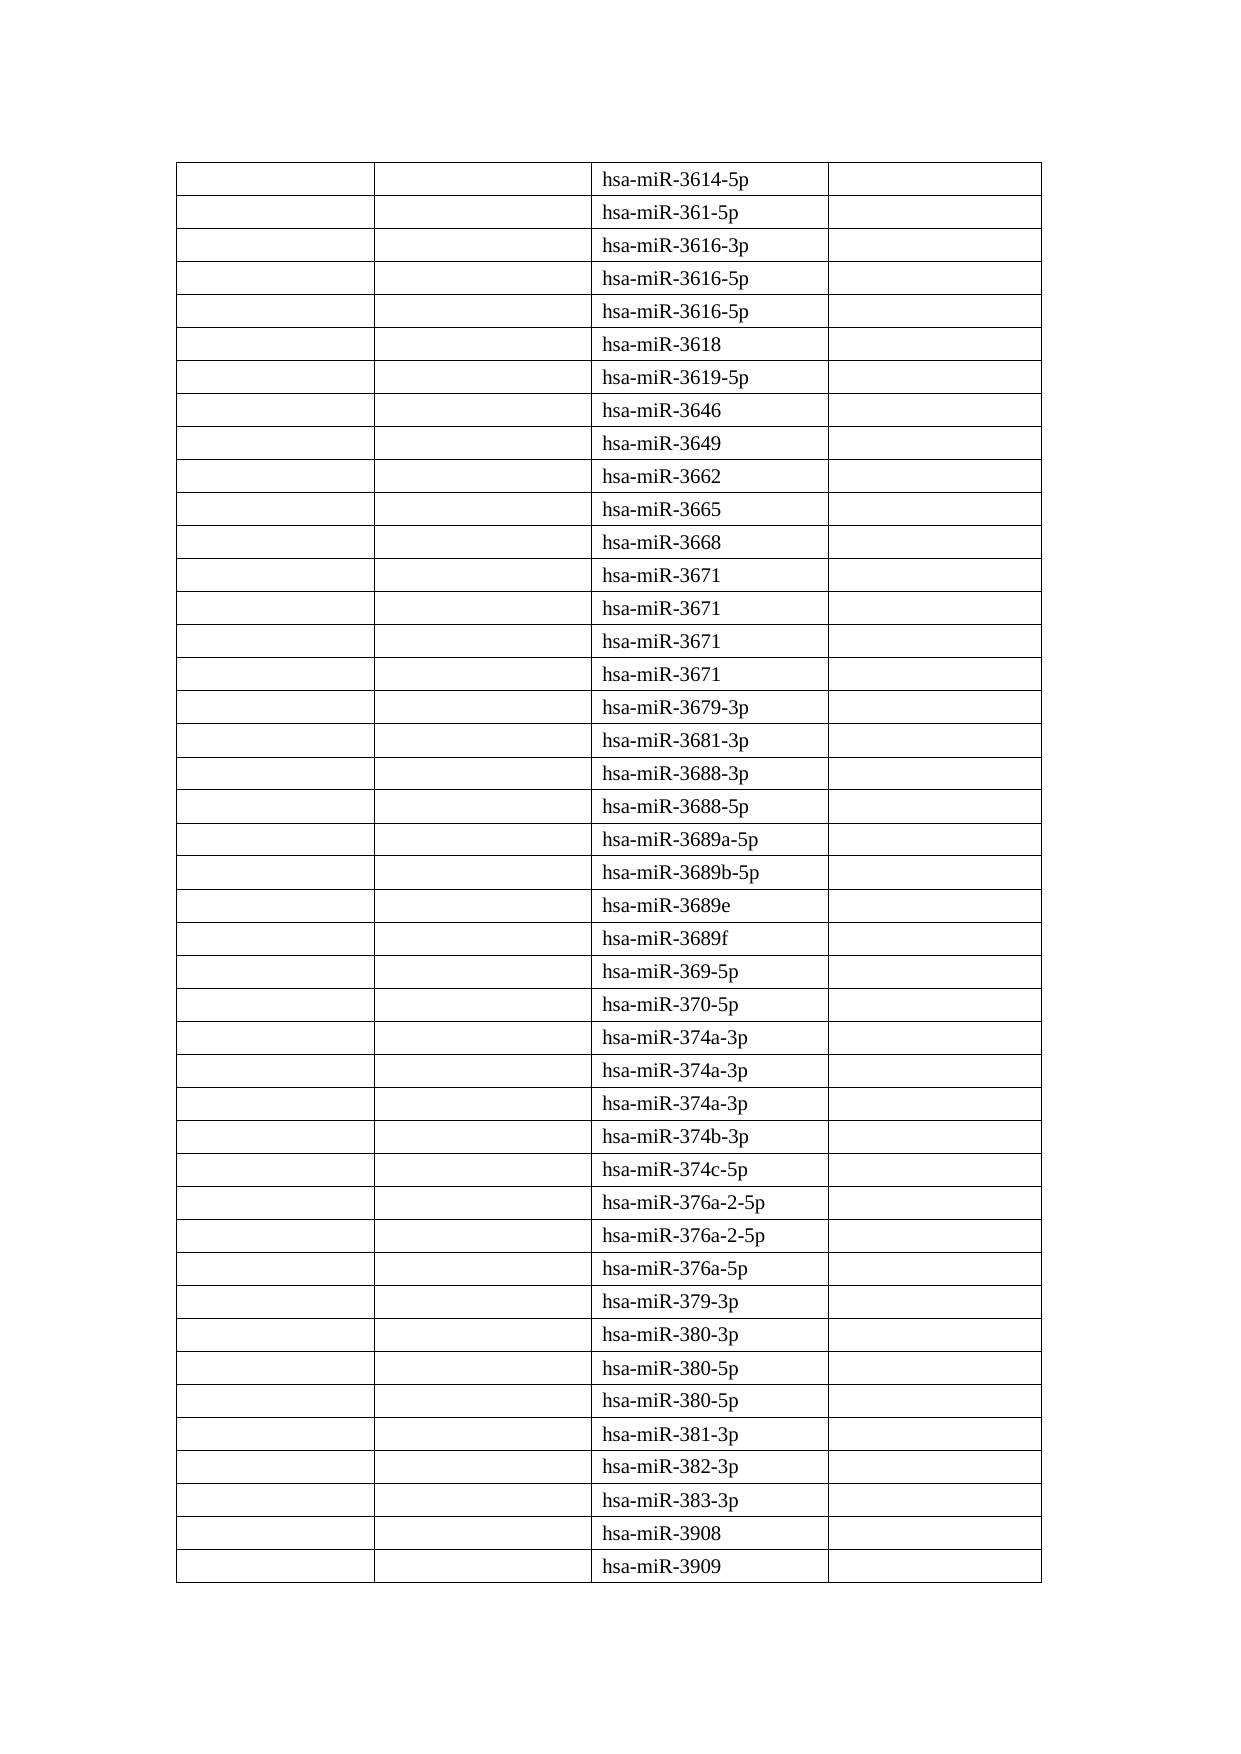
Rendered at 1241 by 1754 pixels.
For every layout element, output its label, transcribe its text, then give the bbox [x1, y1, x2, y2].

table_cell [375, 1253, 591, 1285]
table_cell hsa-miR-381-3p [592, 1418, 828, 1450]
table_cell hsa-miR-374a-3p [592, 1055, 828, 1087]
table_cell [829, 295, 1041, 327]
table_cell [829, 1286, 1041, 1318]
table_cell hsa-miR-3679-3p [592, 691, 828, 723]
table_cell [177, 1154, 374, 1186]
table_cell [829, 394, 1041, 426]
table_cell hsa-miR-3689b-5p [592, 856, 828, 888]
table_cell [177, 196, 374, 228]
table_cell [177, 1022, 374, 1053]
table_cell [177, 691, 374, 723]
table_cell [829, 1451, 1041, 1483]
table_cell [375, 1022, 591, 1053]
table_cell [375, 1088, 591, 1119]
table_cell [829, 196, 1041, 228]
table_cell [375, 559, 591, 591]
table_cell [177, 229, 374, 261]
table_cell [829, 1187, 1041, 1219]
table_cell hsa-miR-3616-5p [592, 295, 828, 327]
table_cell [177, 460, 374, 492]
table_cell [829, 1022, 1041, 1053]
table_cell [177, 1253, 374, 1285]
table_cell [375, 890, 591, 921]
table_cell [829, 1352, 1041, 1384]
table_cell [177, 328, 374, 360]
table_cell hsa-miR-3689e [592, 890, 828, 921]
table_cell [177, 1517, 374, 1549]
table_cell [177, 394, 374, 426]
table_cell [829, 1055, 1041, 1087]
table_cell [177, 824, 374, 855]
table_cell [177, 592, 374, 624]
table_cell [829, 1319, 1041, 1351]
table_cell hsa-miR-374c-5p [592, 1154, 828, 1186]
table_cell hsa-miR-3908 [592, 1517, 828, 1549]
table_cell [375, 592, 591, 624]
table_cell [375, 526, 591, 558]
table_cell hsa-miR-369-5p [592, 956, 828, 987]
table_cell [375, 1121, 591, 1153]
table_cell [375, 1154, 591, 1186]
table_cell [177, 890, 374, 921]
table_cell hsa-miR-3649 [592, 427, 828, 459]
table_cell [829, 790, 1041, 822]
table_cell [177, 1121, 374, 1153]
table_cell [375, 691, 591, 723]
table_cell [829, 890, 1041, 921]
table_cell [177, 1088, 374, 1119]
table_cell hsa-miR-3671 [592, 592, 828, 624]
table_cell [177, 790, 374, 822]
table_cell [829, 691, 1041, 723]
table_cell [829, 427, 1041, 459]
table_cell hsa-miR-3688-5p [592, 790, 828, 822]
table_cell [177, 956, 374, 987]
table_cell hsa-miR-3671 [592, 658, 828, 690]
table_cell [177, 1352, 374, 1384]
table_cell [375, 1451, 591, 1483]
table_cell [829, 1385, 1041, 1417]
table_cell [375, 856, 591, 888]
table_cell [375, 295, 591, 327]
table_cell hsa-miR-3614-5p [592, 163, 828, 195]
table_cell hsa-miR-3619-5p [592, 361, 828, 393]
table_cell hsa-miR-370-5p [592, 989, 828, 1021]
table_cell [177, 923, 374, 954]
table_cell [177, 1187, 374, 1219]
table_cell [829, 526, 1041, 558]
table_cell [375, 229, 591, 261]
table_cell [177, 1550, 374, 1582]
table_cell [375, 460, 591, 492]
table_cell [829, 1121, 1041, 1153]
table_cell [375, 1286, 591, 1318]
table_cell [375, 361, 591, 393]
table_cell [177, 427, 374, 459]
table_cell [375, 1385, 591, 1417]
table_cell [177, 361, 374, 393]
table_cell [177, 1385, 374, 1417]
table_cell [177, 1418, 374, 1450]
table_cell hsa-miR-380-3p [592, 1319, 828, 1351]
table_cell hsa-miR-3681-3p [592, 724, 828, 756]
table_cell [829, 328, 1041, 360]
table_cell [177, 1220, 374, 1252]
table_cell [375, 493, 591, 525]
table_cell [177, 559, 374, 591]
table_cell [829, 1484, 1041, 1516]
table_cell hsa-miR-3616-3p [592, 229, 828, 261]
table_cell [829, 493, 1041, 525]
table_cell [375, 1484, 591, 1516]
table_cell hsa-miR-380-5p [592, 1352, 828, 1384]
table_cell hsa-miR-3909 [592, 1550, 828, 1582]
table_cell [375, 790, 591, 822]
table_cell hsa-miR-3668 [592, 526, 828, 558]
table_cell hsa-miR-3689a-5p [592, 824, 828, 855]
table_cell [177, 658, 374, 690]
table_cell hsa-miR-374b-3p [592, 1121, 828, 1153]
table_cell [375, 1517, 591, 1549]
table_cell [177, 724, 374, 756]
table_cell [177, 163, 374, 195]
table_cell [829, 1154, 1041, 1186]
table_cell [829, 1253, 1041, 1285]
table_cell [829, 856, 1041, 888]
table_cell [375, 1055, 591, 1087]
table_cell [829, 559, 1041, 591]
table_cell [177, 526, 374, 558]
table_cell [375, 658, 591, 690]
table_cell [177, 856, 374, 888]
table_cell [177, 1484, 374, 1516]
table_cell hsa-miR-3662 [592, 460, 828, 492]
table_cell [177, 989, 374, 1021]
table_cell [375, 1418, 591, 1450]
table_cell [375, 1352, 591, 1384]
table_cell [375, 1550, 591, 1582]
table_cell [829, 824, 1041, 855]
table_cell [375, 196, 591, 228]
table_cell [829, 460, 1041, 492]
table_cell hsa-miR-376a-2-5p [592, 1220, 828, 1252]
table_cell [375, 625, 591, 657]
table_cell [375, 956, 591, 987]
table_cell hsa-miR-3616-5p [592, 262, 828, 294]
table_cell [177, 1286, 374, 1318]
table_cell [829, 1418, 1041, 1450]
table_cell [177, 1451, 374, 1483]
table_cell hsa-miR-3646 [592, 394, 828, 426]
table_cell hsa-miR-3671 [592, 559, 828, 591]
table_cell [829, 658, 1041, 690]
table_cell hsa-miR-374a-3p [592, 1022, 828, 1053]
table_cell hsa-miR-3689f [592, 923, 828, 954]
table_cell hsa-miR-3671 [592, 625, 828, 657]
table_cell hsa-miR-3688-3p [592, 758, 828, 789]
table_cell [829, 1517, 1041, 1549]
table_cell [375, 989, 591, 1021]
table_cell [177, 1055, 374, 1087]
table_cell [375, 1187, 591, 1219]
table_cell [829, 625, 1041, 657]
table_cell [177, 1319, 374, 1351]
table_cell [177, 262, 374, 294]
table_cell hsa-miR-382-3p [592, 1451, 828, 1483]
table_cell [829, 1220, 1041, 1252]
table_cell [829, 724, 1041, 756]
table_cell [375, 1319, 591, 1351]
table_cell [375, 163, 591, 195]
table_cell [375, 394, 591, 426]
table_cell [375, 1220, 591, 1252]
table_cell [375, 328, 591, 360]
table_cell hsa-miR-379-3p [592, 1286, 828, 1318]
table_cell [177, 493, 374, 525]
table_cell hsa-miR-376a-5p [592, 1253, 828, 1285]
table_cell [375, 427, 591, 459]
table_cell [829, 592, 1041, 624]
table_cell hsa-miR-3618 [592, 328, 828, 360]
table_cell [829, 956, 1041, 987]
table_cell [829, 758, 1041, 789]
table_cell [375, 262, 591, 294]
table_cell [375, 923, 591, 954]
table_cell hsa-miR-380-5p [592, 1385, 828, 1417]
table_cell [375, 724, 591, 756]
table_cell [829, 923, 1041, 954]
table_cell hsa-miR-374a-3p [592, 1088, 828, 1119]
table_cell hsa-miR-376a-2-5p [592, 1187, 828, 1219]
table_cell [829, 1550, 1041, 1582]
table_cell [177, 758, 374, 789]
table_cell hsa-miR-3665 [592, 493, 828, 525]
table_cell [829, 229, 1041, 261]
table_cell hsa-miR-361-5p [592, 196, 828, 228]
table_cell [177, 625, 374, 657]
table_cell [829, 262, 1041, 294]
table_cell [829, 1088, 1041, 1119]
table_cell hsa-miR-383-3p [592, 1484, 828, 1516]
table_cell [829, 163, 1041, 195]
table_cell [375, 824, 591, 855]
table_cell [375, 758, 591, 789]
table_cell [829, 989, 1041, 1021]
table_cell [177, 295, 374, 327]
table_cell [829, 361, 1041, 393]
